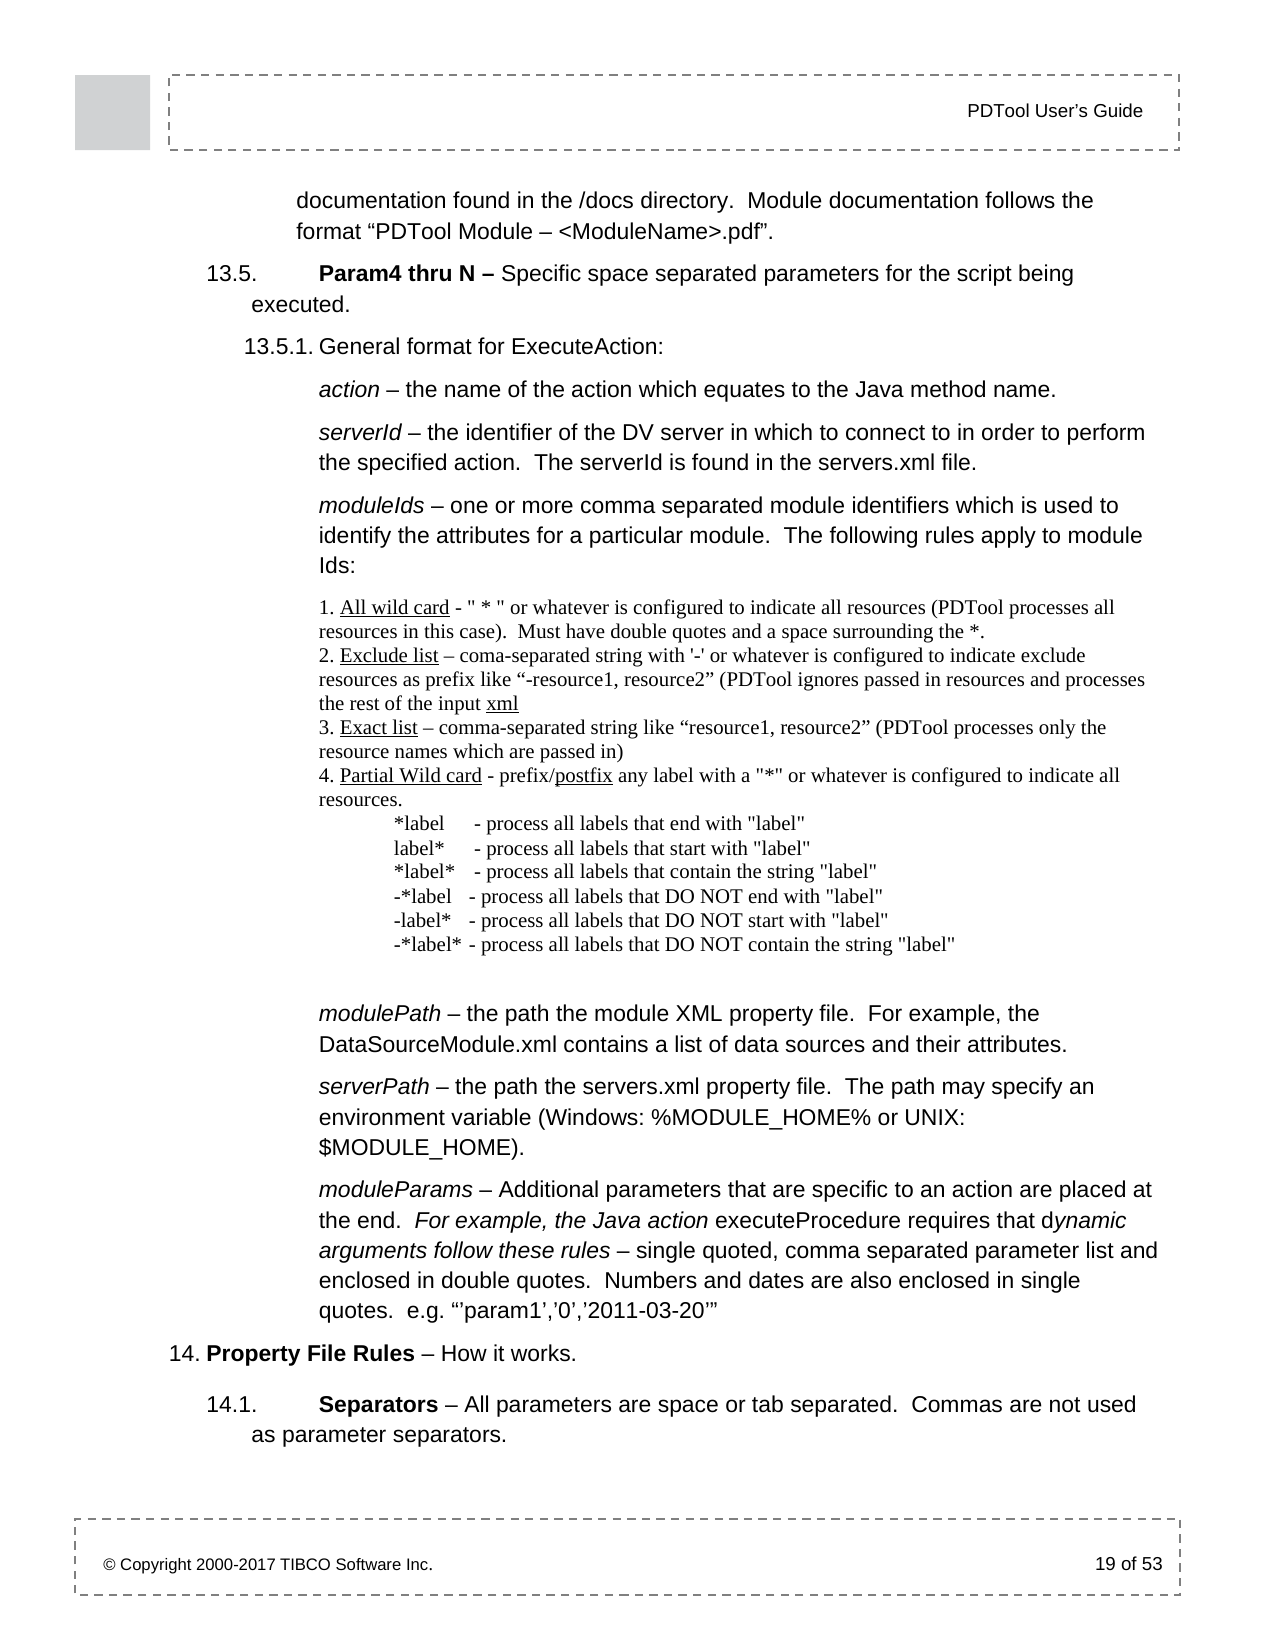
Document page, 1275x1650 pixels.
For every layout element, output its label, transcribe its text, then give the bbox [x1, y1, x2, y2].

text modulePath – the path the module XML property file. For example, the DataSourceModule.xml contains a list of data sources and their attributes. [319, 1000, 1161, 1057]
list Separators – All parameters are space or tab separated. Commas are not used as parameter separators. [206, 1391, 1161, 1448]
list General format for ExecuteAction: [244, 333, 1161, 360]
text 3. Exact list – comma-separated string like “resource1, resource2” (PDTool processes only the resource names which are passed in) [319, 715, 1162, 763]
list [244, 187, 1161, 244]
text 1. All wild card - " * " or whatever is configured to indicate all resources (PDTool processes all resources in this case). Must have double quotes and a space surrounding the *. [319, 595, 1162, 643]
text serverId – the identifier of the DV server in which to connect to in order to perform the specified action. The serverId is found in the servers.xml file. [319, 419, 1161, 475]
text moduleIds – one or more comma separated module identifiers which is used to identify the attributes for a particular module. The following rules apply to module Ids: [319, 492, 1161, 578]
text *label* - process all labels that contain the string "label" [394, 859, 1162, 883]
text -label* - process all labels that DO NOT start with "label" [394, 908, 1162, 932]
text *label - process all labels that end with "label" [394, 811, 1162, 835]
list Param4 thru N – Specific space separated parameters for the script being executed. [206, 260, 1161, 317]
text -*label* - process all labels that DO NOT contain the string "label" [394, 932, 1162, 956]
text action – the name of the action which equates to the Java method name. [319, 376, 1161, 402]
text -*label - process all labels that DO NOT end with "label" [394, 883, 1162, 908]
text moduleParams – Additional parameters that are specific to an action are placed at the end. For example, the Java action executeProcedure requires that dynamic arguments follow these rules – single quoted, comma separated parameter list and enclosed in double quotes. Numbers and dates are also enclosed in single quotes. e.g. “’param1’,’0’,’2011-03-20’” [319, 1176, 1161, 1324]
text serverPath – the path the servers.xml property file. The path may specify an environment variable (Windows: %MODULE_HOME% or UNIX: $MODULE_HOME). [319, 1073, 1161, 1160]
text 2. Exclude list – coma-separated string with '-' or whatever is configured to indicate exclude resources as prefix like “-resource1, resource2” (PDTool ignores passed in resources and processes the rest of the input xml [319, 643, 1162, 715]
text label* - process all labels that start with "label" [394, 835, 1162, 859]
text 4. Partial Wild card - prefix/postfix any label with a "*" or whatever is configured to indicate all resources. [319, 763, 1162, 811]
list Property File Rules – How it works. [169, 1340, 1161, 1366]
